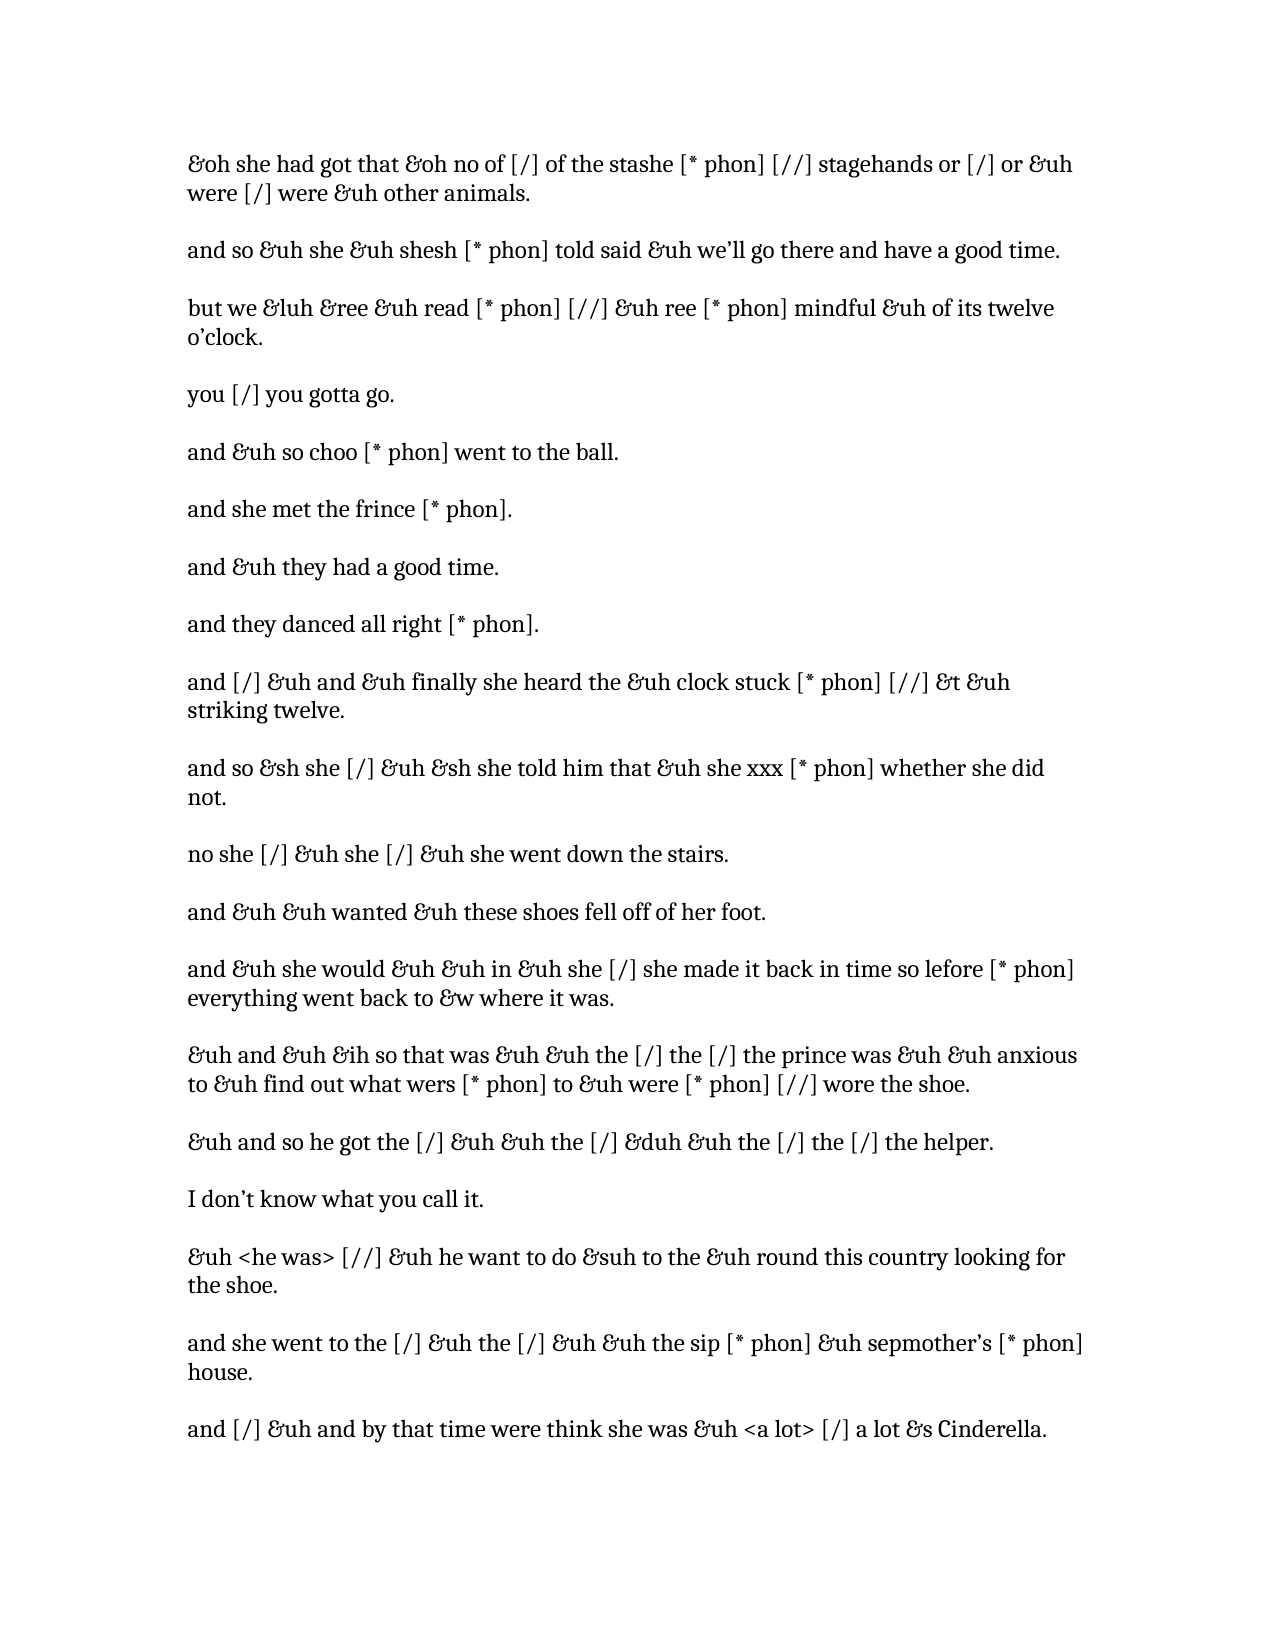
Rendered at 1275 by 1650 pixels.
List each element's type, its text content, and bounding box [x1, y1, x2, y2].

text &uh and so he got the [/] &uh &uh the [/] &duh &uh the [/] the [/] the helper. [187, 1127, 1087, 1156]
text and [/] &uh and &uh finally she heard the &uh clock stuck [* phon] [//] &t &uh striking twelve. [187, 667, 1087, 725]
text but we &luh &ree &uh read [* phon] [//] &uh ree [* phon] mindful &uh of its twelve o’clock. [187, 294, 1087, 351]
text and they danced all right [* phon]. [187, 610, 1087, 639]
text and &uh so choo [* phon] went to the ball. [187, 437, 1087, 466]
text no she [/] &uh she [/] &uh she went down the stairs. [187, 840, 1087, 869]
text and she went to the [/] &uh the [/] &uh &uh the sip [* phon] &uh sepmother’s [* phon] house. [187, 1329, 1087, 1386]
text and &uh &uh wanted &uh these shoes fell off of her foot. [187, 897, 1087, 926]
text I don’t know what you call it. [187, 1185, 1087, 1214]
text and she met the frince [* phon]. [187, 495, 1087, 524]
text &uh and &uh &ih so that was &uh &uh the [/] the [/] the prince was &uh &uh anxious to &uh find out what wers [* phon] to &uh were [* phon] [//] wore the shoe. [187, 1041, 1087, 1099]
text &oh she had got that &oh no of [/] of the stashe [* phon] [//] stagehands or [/] or &uh were [/] were &uh other animals. [187, 150, 1087, 207]
text and so &uh she &uh shesh [* phon] told said &uh we’ll go there and have a good time. [187, 236, 1087, 265]
text &uh <he was> [//] &uh he want to do &suh to the &uh round this country looking for the shoe. [187, 1242, 1087, 1300]
text and so &sh she [/] &uh &sh she told him that &uh she xxx [* phon] whether she did not. [187, 754, 1087, 811]
text you [/] you gotta go. [187, 380, 1087, 409]
text and [/] &uh and by that time were think she was &uh <a lot> [/] a lot &s Cinderella. [187, 1415, 1087, 1444]
text and &uh she would &uh &uh in &uh she [/] she made it back in time so lefore [* phon] everything went back to &w where it was. [187, 955, 1087, 1012]
text and &uh they had a good time. [187, 552, 1087, 581]
